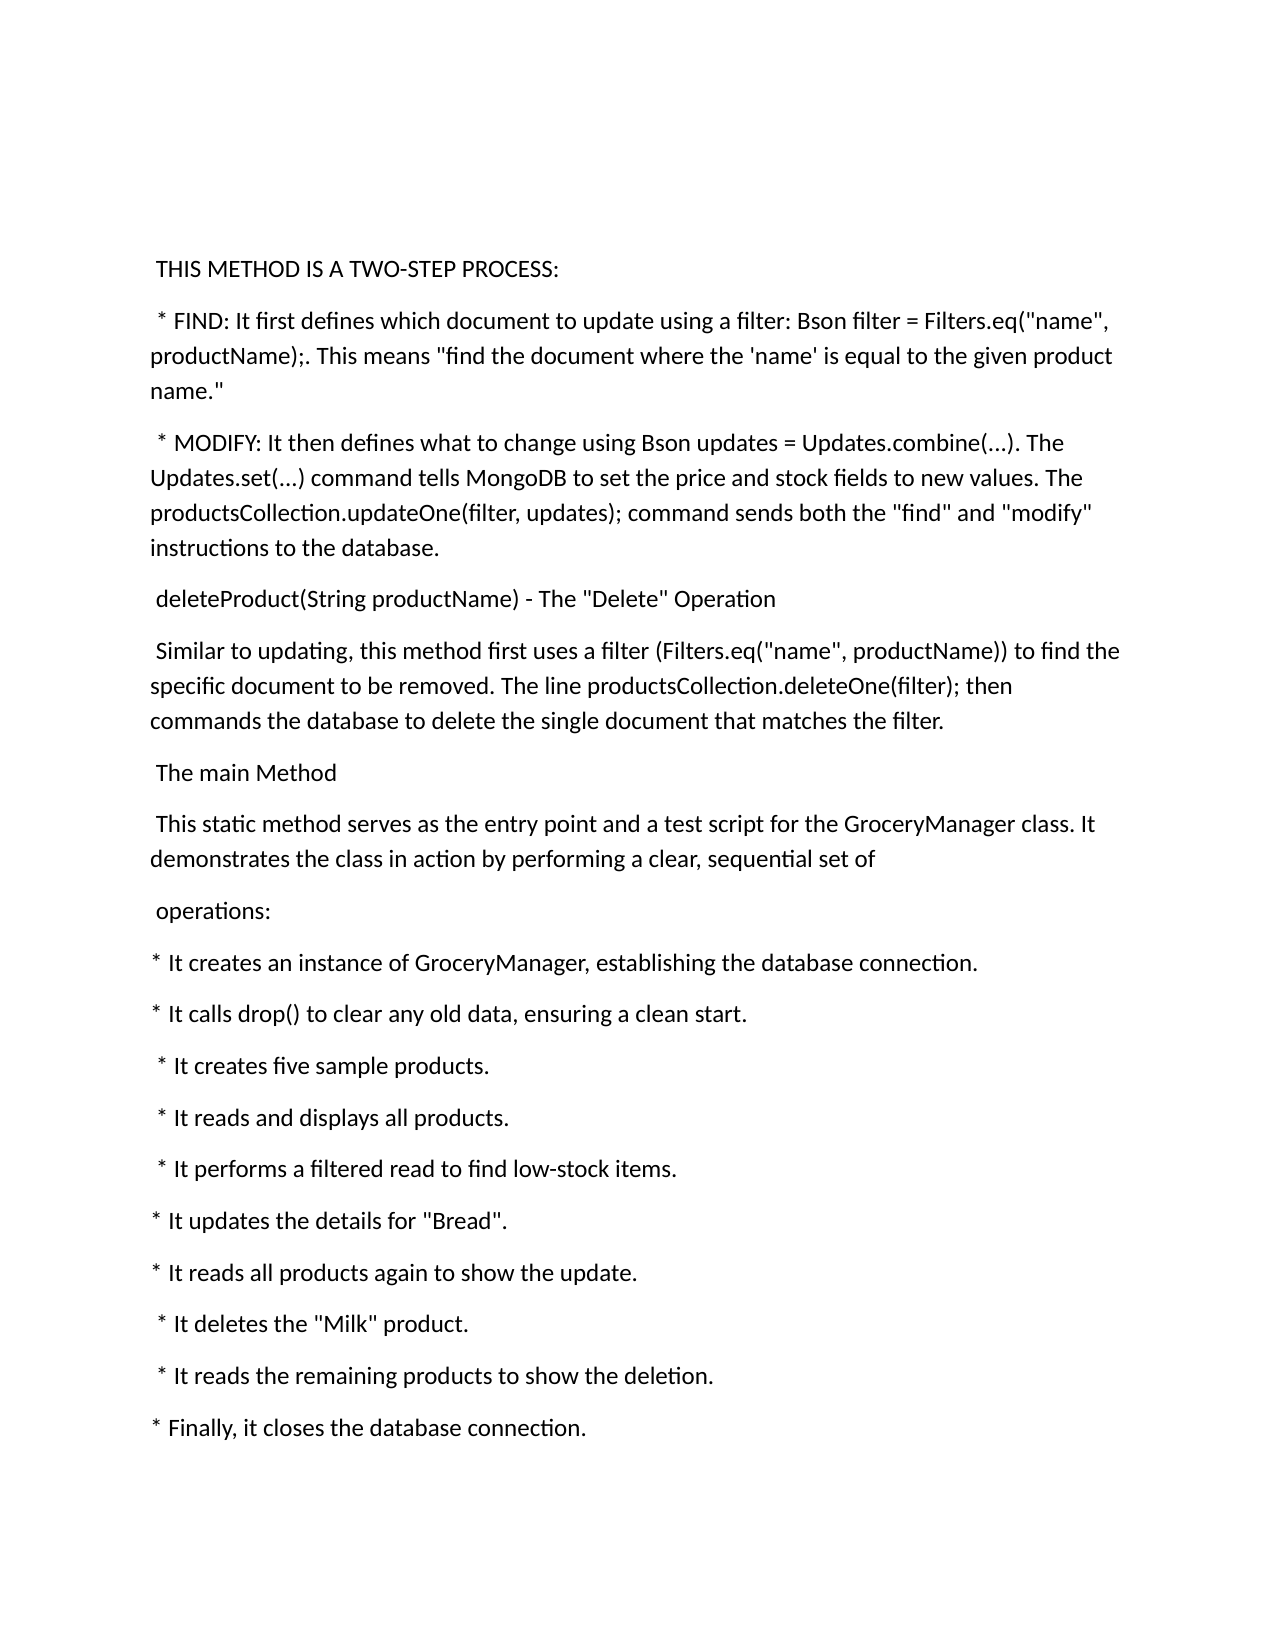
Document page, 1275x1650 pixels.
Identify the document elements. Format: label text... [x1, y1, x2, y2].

text * MODIFY: It then defines what to change using Bson updates = Updates.combine(...). The Updates.set(...) command tells MongoDB to set the price and stock fields to new values. The productsCollection.updateOne(filter, updates); command sends both the "find" and "modify" instructions to the database. [150, 427, 1125, 562]
text * It reads the remaining products to show the deletion. [150, 1360, 1125, 1391]
text * It reads and displays all products. [150, 1102, 1125, 1132]
text operations: [150, 895, 1125, 926]
text * It deletes the "Milk" product. [150, 1308, 1125, 1339]
text This static method serves as the entry point and a test script for the GroceryManager class. It demonstrates the class in action by performing a clear, sequential set of [150, 808, 1125, 874]
text * It reads all products again to show the update. [150, 1257, 1125, 1287]
text * It creates five sample products. [150, 1050, 1125, 1081]
text * FIND: It first defines which document to update using a filter: Bson filter = Filters.eq("name", productName);. This means "find the document where the 'name' is equal to the given product name." [150, 305, 1125, 406]
text Similar to updating, this method first uses a filter (Filters.eq("name", productName)) to find the specific document to be removed. The line productsCollection.deleteOne(filter); then commands the database to delete the single document that matches the filter. [150, 635, 1125, 736]
text * It calls drop() to clear any old data, ensuring a clean start. [150, 998, 1125, 1029]
text The main Method [150, 757, 1125, 787]
text * Finally, it closes the database connection. [150, 1412, 1125, 1442]
text * It updates the details for "Bread". [150, 1205, 1125, 1236]
text * It performs a filtered read to find low-stock items. [150, 1153, 1125, 1184]
text deleteProduct(String productName) - The "Delete" Operation [150, 583, 1125, 614]
text * It creates an instance of GroceryManager, establishing the database connection. [150, 947, 1125, 977]
text THIS METHOD IS A TWO-STEP PROCESS: [150, 253, 1125, 284]
